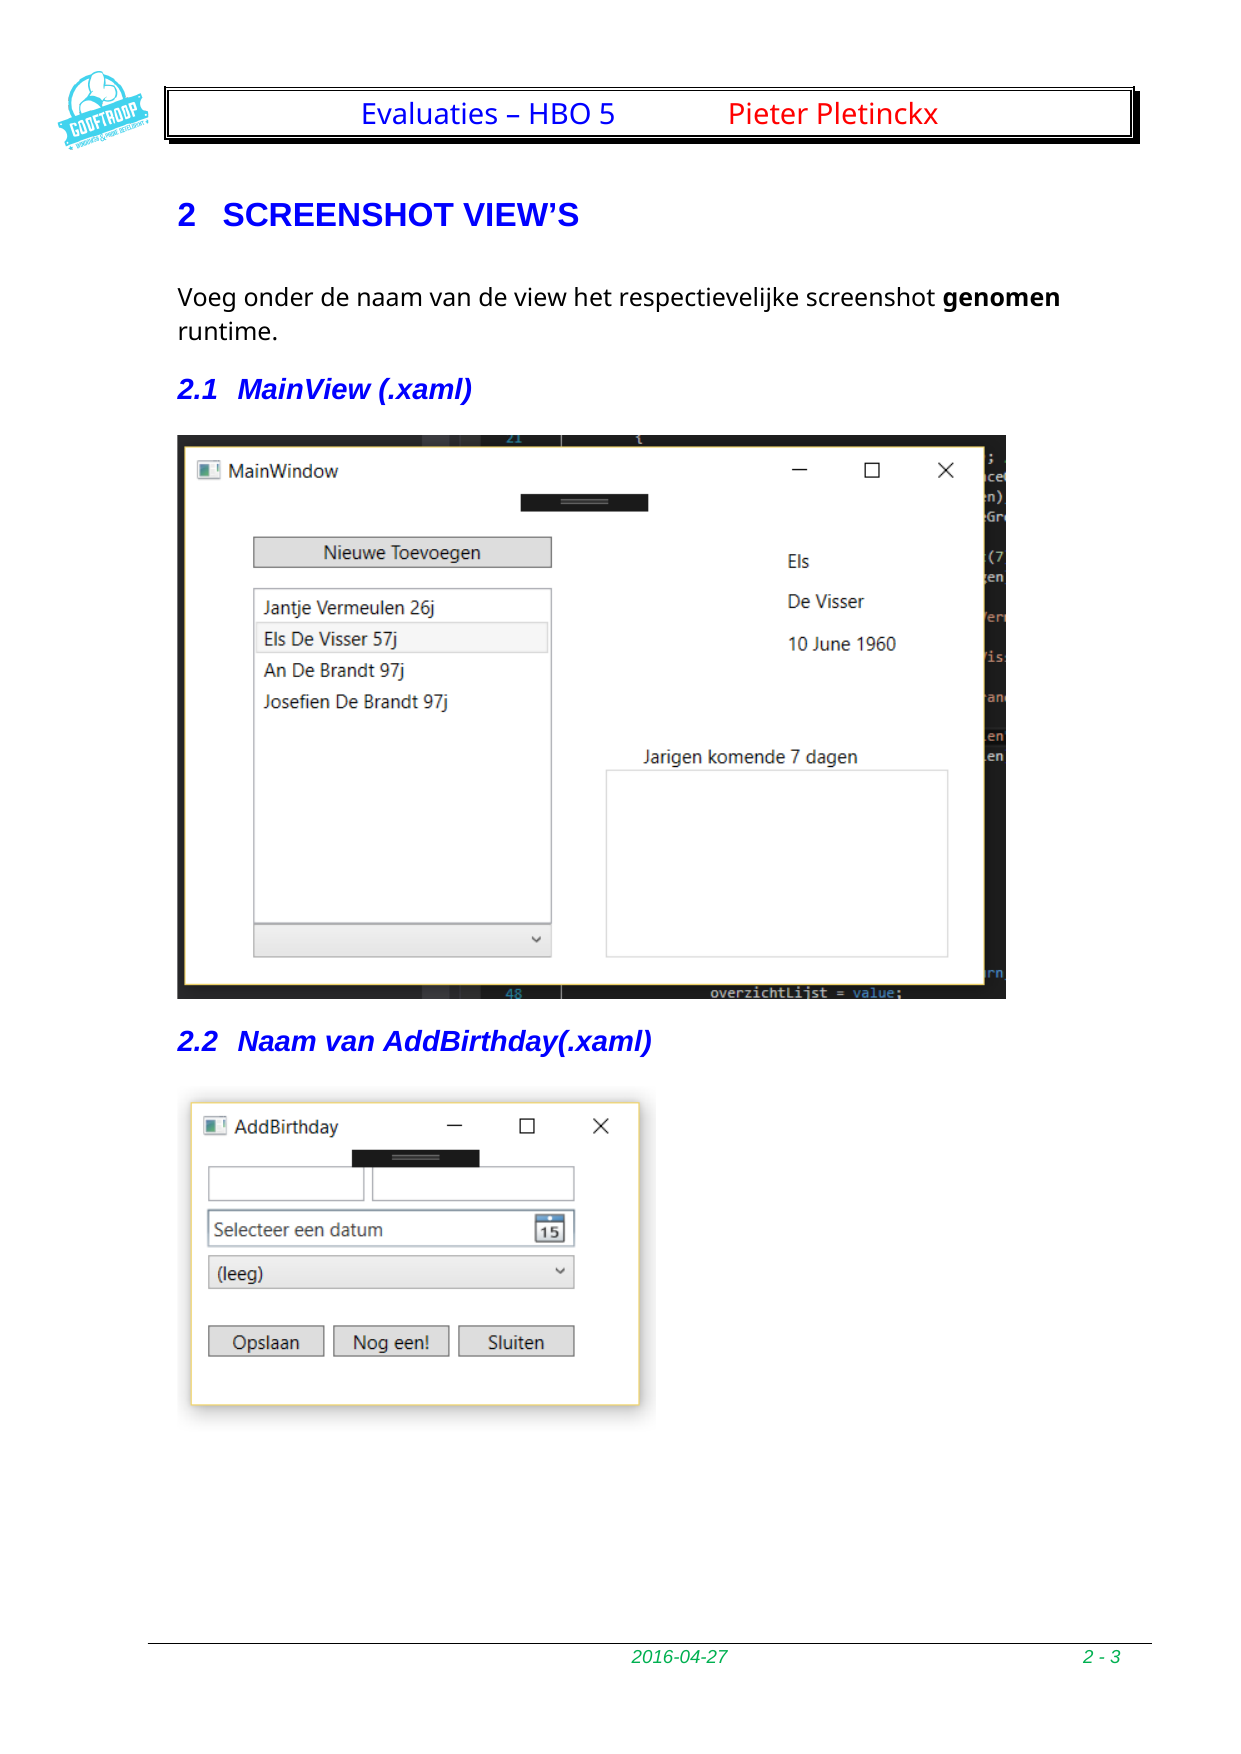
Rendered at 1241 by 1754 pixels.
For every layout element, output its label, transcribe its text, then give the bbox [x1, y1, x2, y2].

subtitle Screenshot View’s [177, 195, 1122, 233]
subtitle Naam van AddBirthday(.xaml) [177, 1024, 1122, 1057]
subtitle MainView (.xaml) [177, 372, 1122, 406]
picture [177, 435, 1006, 999]
picture [177, 1086, 656, 1432]
picture [57, 71, 149, 150]
text Voeg onder de naam van de view het respectievelijke screenshot genomen runtime. [177, 279, 1122, 347]
